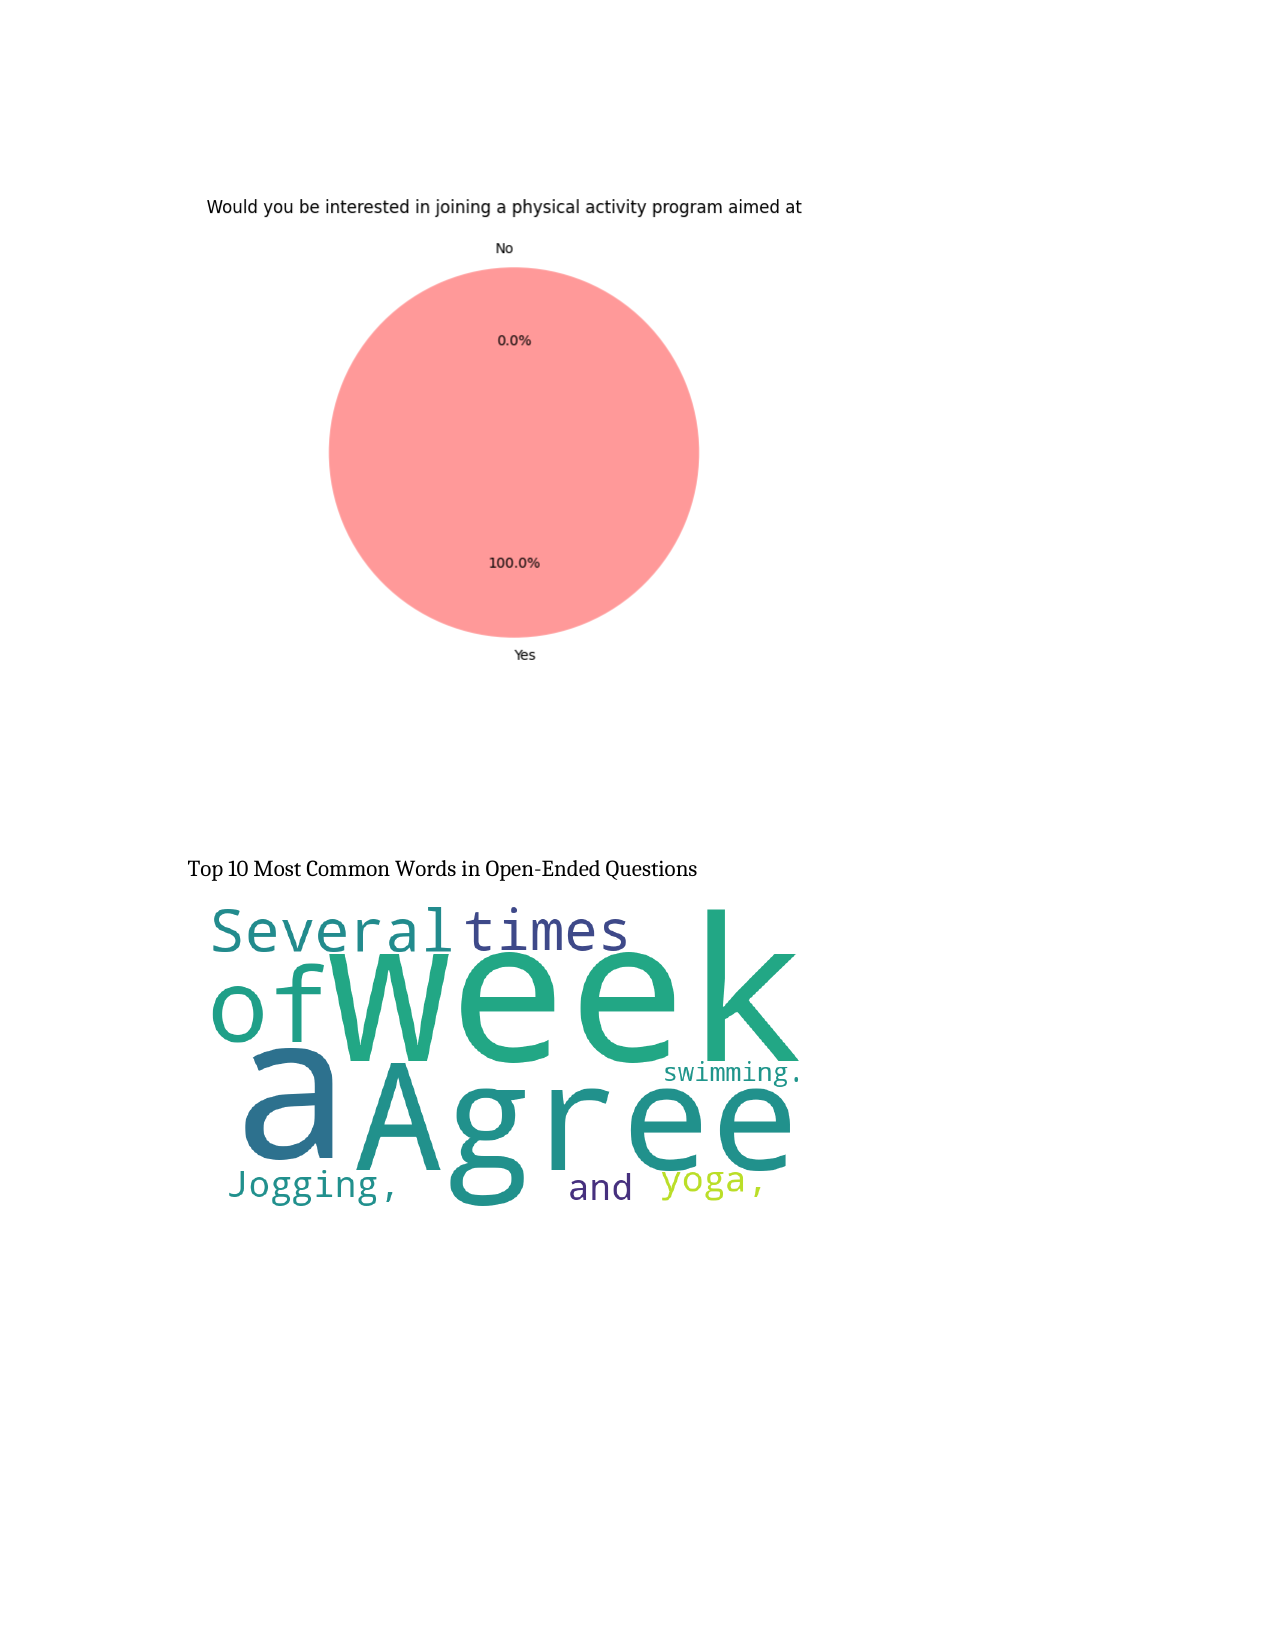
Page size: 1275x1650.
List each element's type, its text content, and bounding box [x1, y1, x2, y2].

picture [206, 150, 807, 750]
picture [206, 907, 807, 1207]
text Top 10 Most Common Words in Open-Ended Questions [187, 856, 1087, 882]
